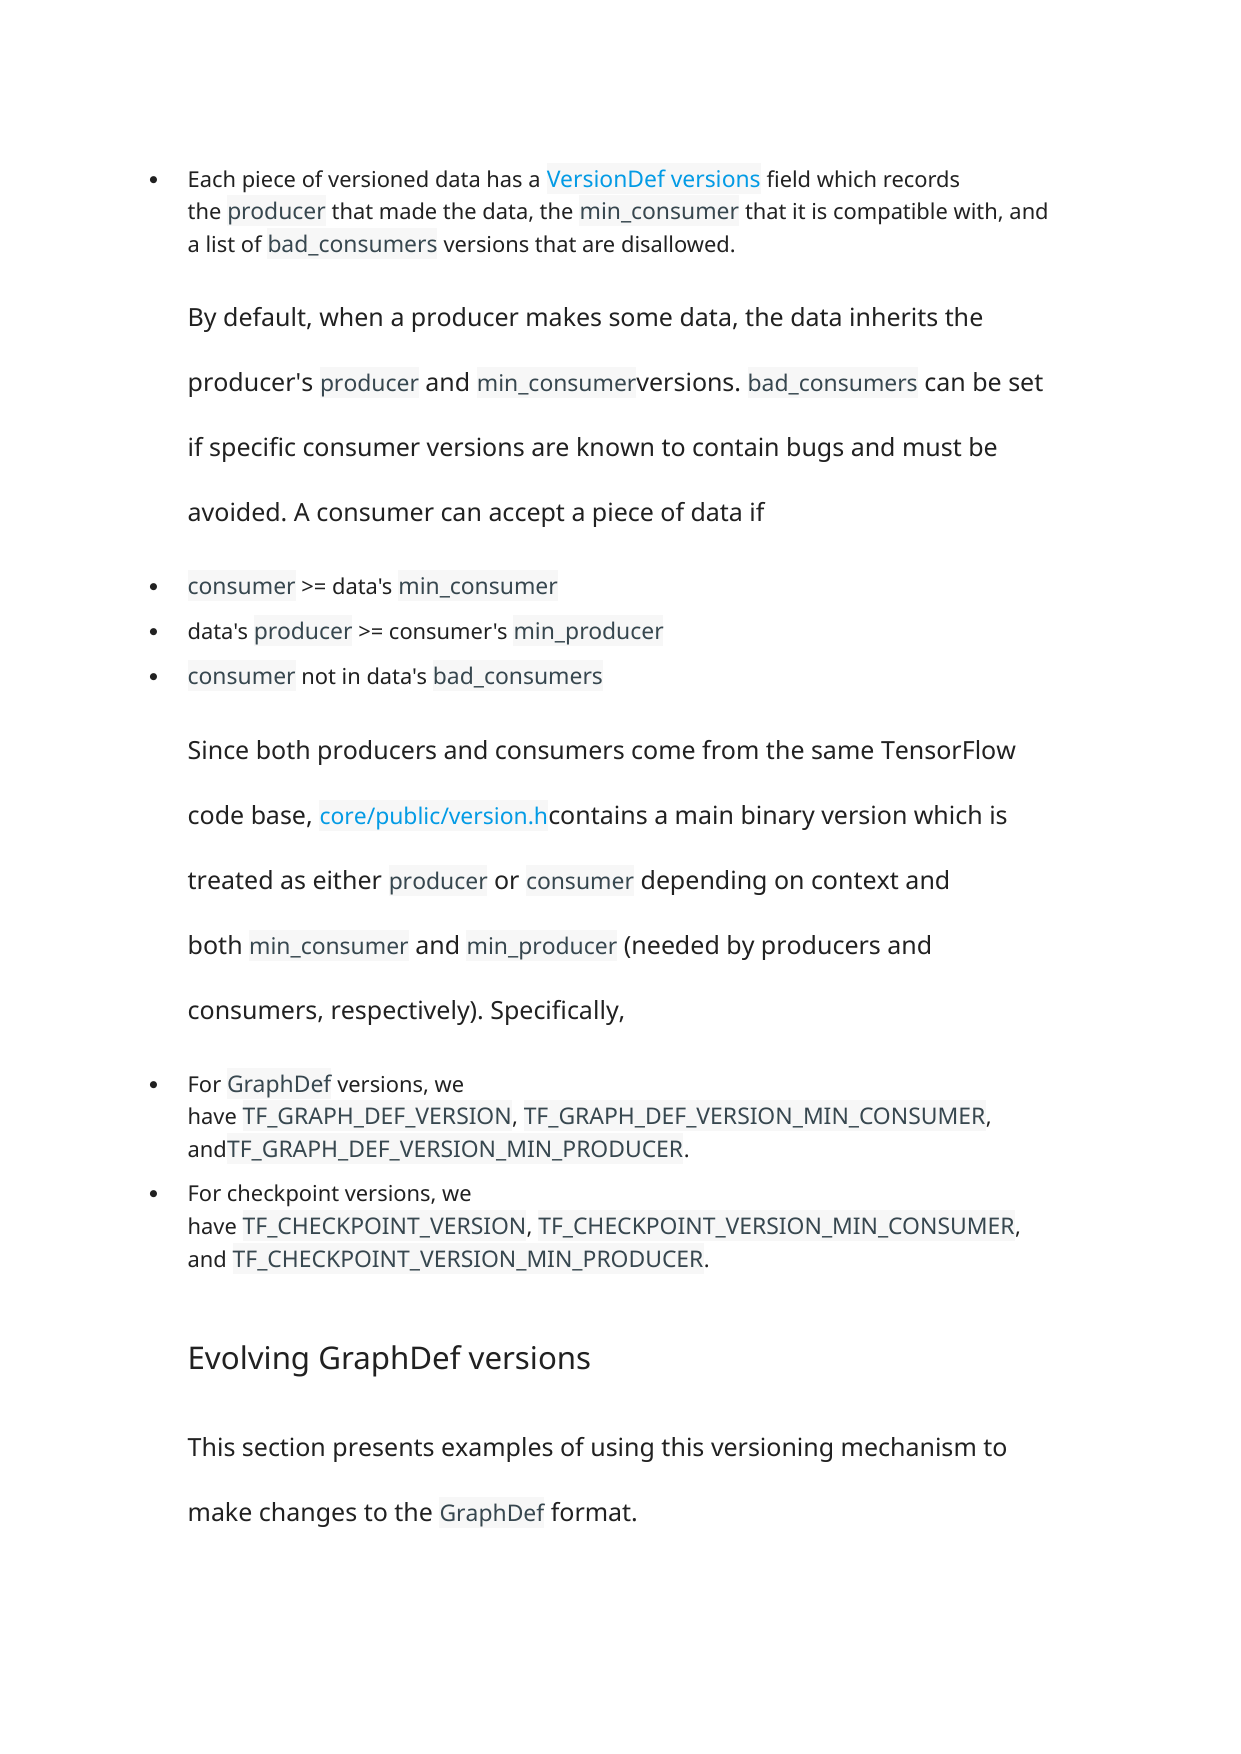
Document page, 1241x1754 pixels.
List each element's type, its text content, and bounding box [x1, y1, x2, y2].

list data's producer >= consumer's min_producer [150, 614, 1053, 647]
list For GraphDef versions, we have TF_GRAPH_DEF_VERSION, TF_GRAPH_DEF_VERSION_MIN_CONSUMER, andTF_GRAPH_DEF_VERSION_MIN_PRODUCER. [150, 1067, 1053, 1164]
list consumer not in data's bad_consumers [150, 659, 1053, 692]
text By default, when a producer makes some data, the data inherits the producer's producer and min_consumerversions. bad_consumers can be set if specific consumer versions are known to contain bugs and must be avoided. A consumer can accept a piece of data if [187, 284, 1053, 544]
text Since both producers and consumers come from the same TensorFlow code base, core/public/version.hcontains a main binary version which is treated as either producer or consumer depending on context and both min_consumer and min_producer (needed by producers and consumers, respectively). Specifically, [187, 717, 1053, 1042]
text This section presents examples of using this versioning mechanism to make changes to the GraphDef format. [187, 1414, 1053, 1544]
subtitle Evolving GraphDef versions [187, 1324, 1053, 1389]
list For checkpoint versions, we have TF_CHECKPOINT_VERSION, TF_CHECKPOINT_VERSION_MIN_CONSUMER, and TF_CHECKPOINT_VERSION_MIN_PRODUCER. [150, 1177, 1053, 1274]
list Each piece of versioned data has a VersionDef versions field which records the producer that made the data, the min_consumer that it is compatible with, and a list of bad_consumers versions that are disallowed. [150, 162, 1053, 259]
list consumer >= data's min_consumer [150, 569, 1053, 602]
